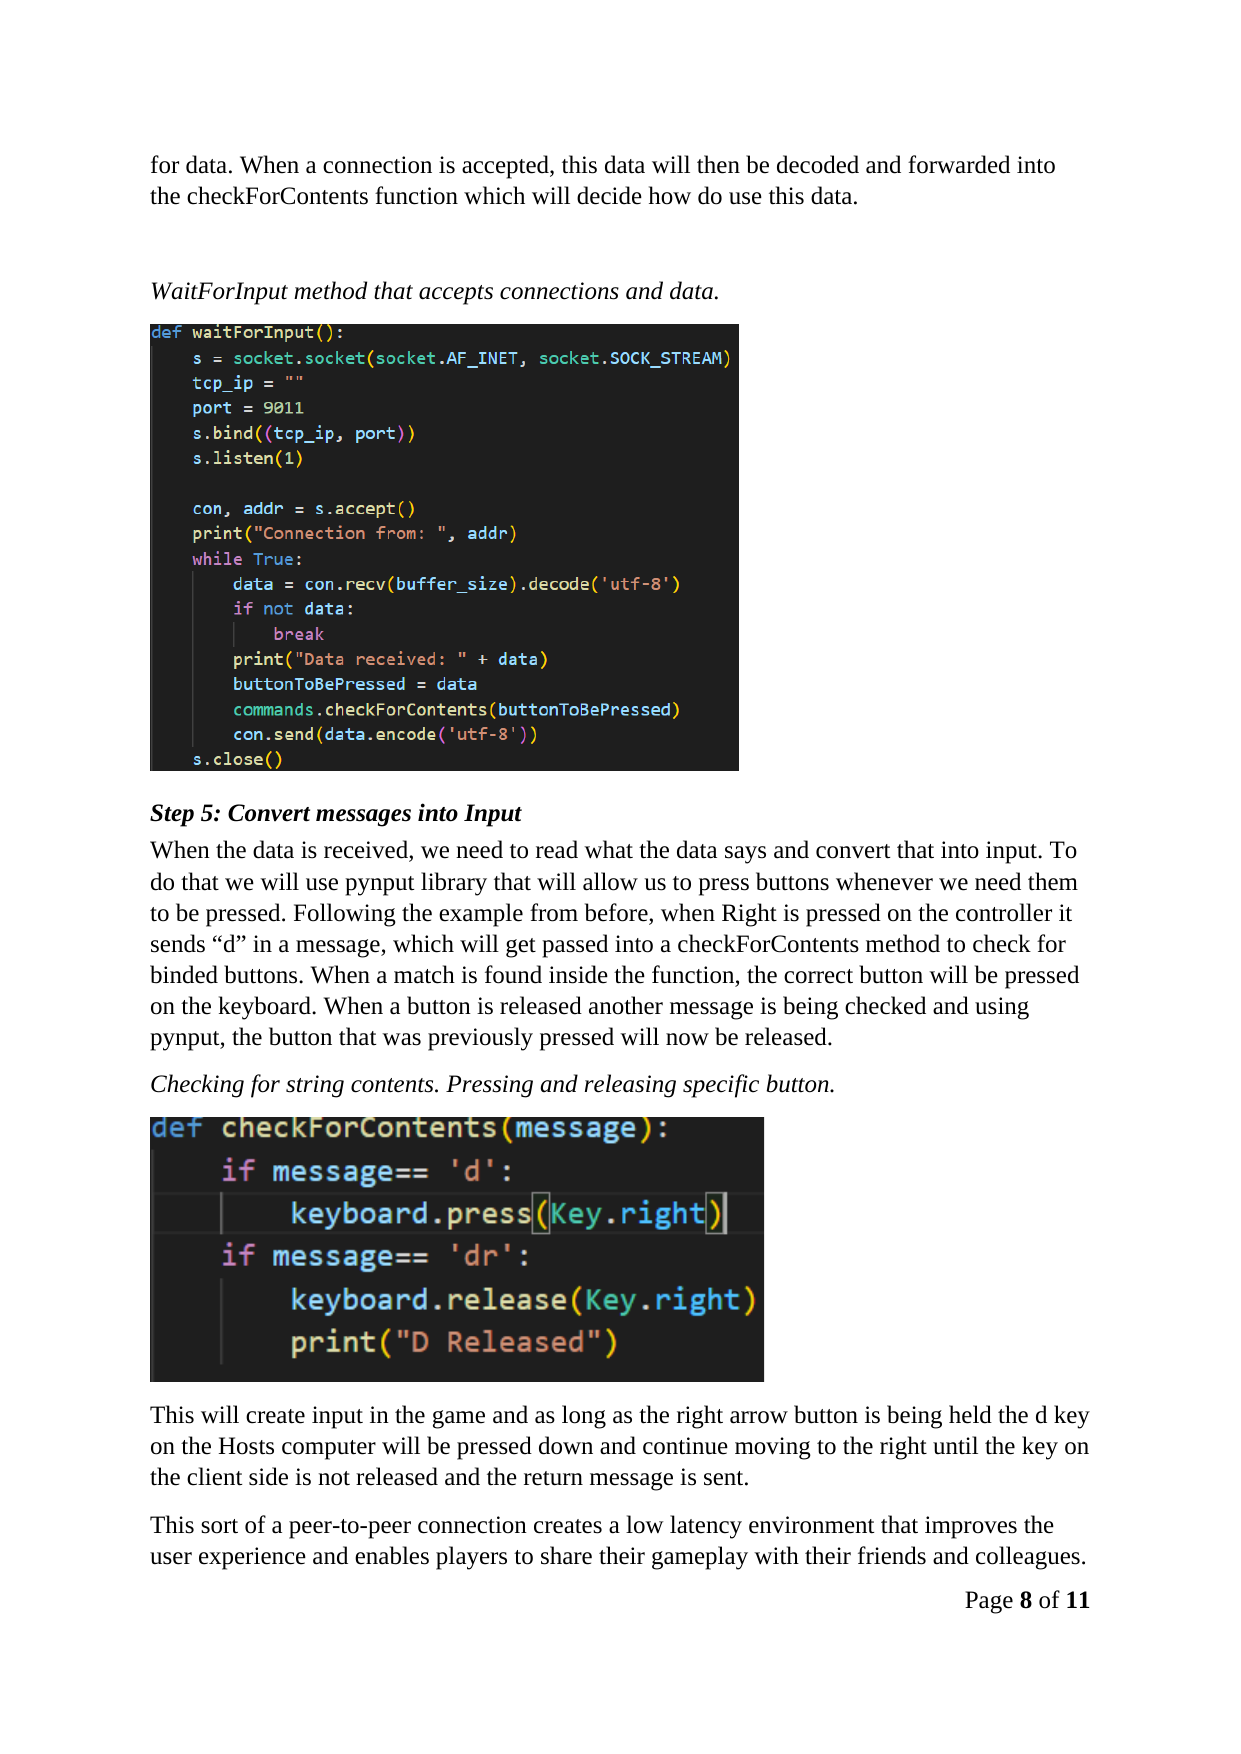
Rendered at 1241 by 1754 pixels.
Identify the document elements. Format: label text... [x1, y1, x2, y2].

text This will create input in the game and as long as the right arrow button is being held the d key on the Hosts computer will be pressed down and continue moving to the right until the key on the client side is not released and the return message is sent. [150, 1400, 1090, 1491]
text When the data is received, we need to read what the data says and convert that into input. To do that we will use pynput library that will allow us to press buttons whenever we need them to be pressed. Following the example from before, when Right is pressed on the controller it sends “d” in a message, which will get passed into a checkForContents method to check for binded buttons. When a match is found inside the function, the correct button will be pressed on the keyboard. When a button is released another message is being checked and using pynput, the button that was previously pressed will now be released. [150, 836, 1090, 1051]
text This sort of a peer-to-peer connection creates a low latency environment that improves the user experience and enables players to share their gameplay with their friends and colleagues. [150, 1510, 1090, 1570]
text WaitForInput method that accepts connections and data. [150, 276, 1090, 305]
subtitle Step 5: Convert messages into Input [150, 798, 1090, 827]
picture [150, 1117, 765, 1382]
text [150, 150, 1090, 210]
text Checking for string contents. Pressing and releasing specific button. [150, 1069, 1090, 1098]
picture [150, 324, 739, 771]
